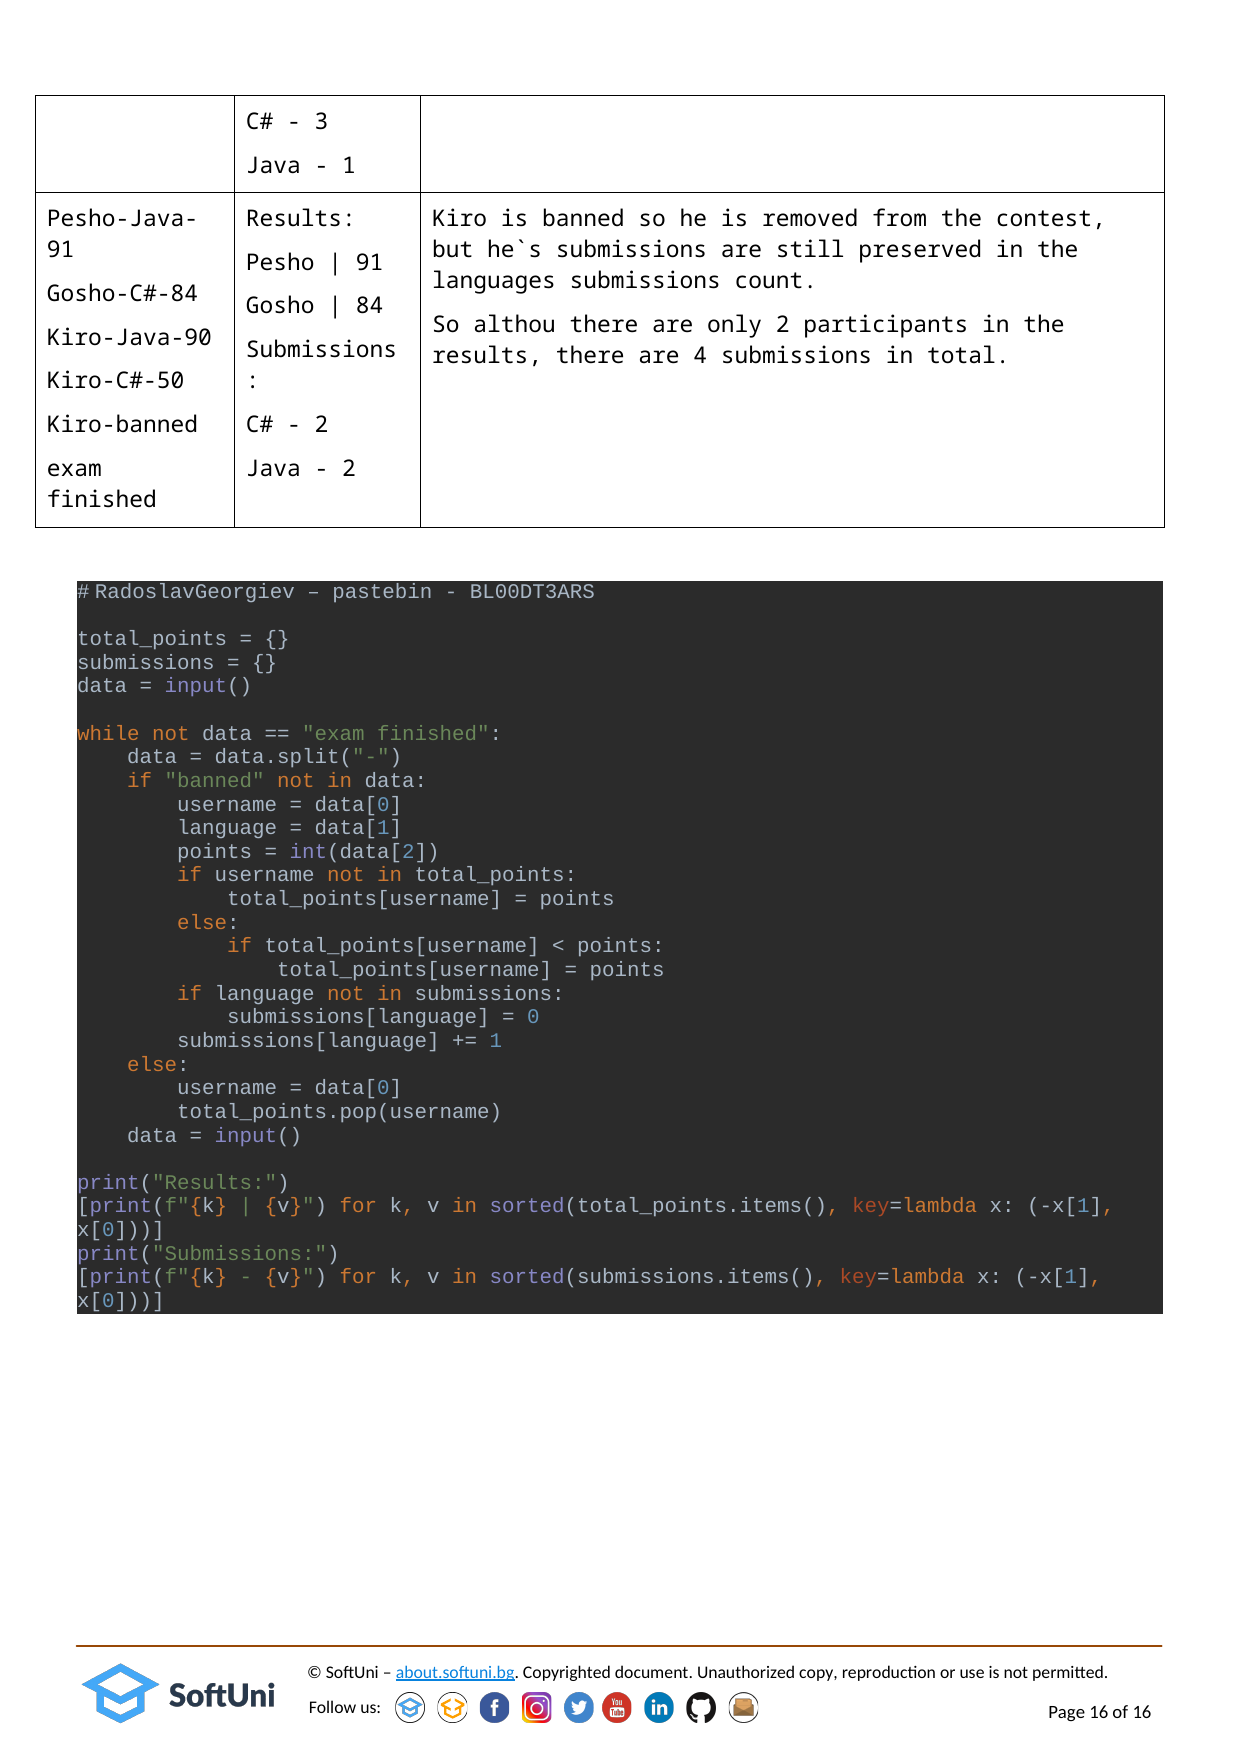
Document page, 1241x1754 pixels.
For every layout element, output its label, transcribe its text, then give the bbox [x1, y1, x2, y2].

table_cell Pesho-Java-91 Gosho-C#-84 Kiro-Java-90 Kiro-C#-50 Kiro-banned exam finished [36, 193, 234, 527]
picture [395, 1692, 425, 1723]
picture [686, 1692, 716, 1723]
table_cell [421, 96, 1164, 192]
picture [564, 1692, 594, 1723]
picture [644, 1714, 653, 1723]
picture [479, 1692, 510, 1723]
picture [644, 1692, 653, 1701]
picture [437, 1692, 468, 1723]
picture [658, 1705, 667, 1714]
picture [728, 1692, 759, 1723]
table_cell Results: Pesho | 91 Gosho | 84 Submissions: C# - 2 Java - 2 [235, 193, 420, 527]
text total_points = {} submissions = {} data = input() while not data == "exam finished": data = data.split("-") if "banned" not in data: username = data[0] language = data[1] points = int(data[2]) if username not in total_points: total_points[username] = points else: if total_points[username] < points: total_points[username] = points if language not in submissions: submissions[language] = 0 submissions[language] += 1 else: username = data[0] total_points.pop(username) data = input() print("Results:") [print(f"{k} | {v}") for k, v in sorted(total_points.items(), key=lambda x: (-x[1], x[0]))] print("Submissions:") [print(f"{k} - {v}") for k, v in sorted(submissions.items(), key=lambda x: (-x[1], x[0]))] [77, 628, 1163, 1314]
picture [665, 1692, 674, 1701]
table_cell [235, 96, 420, 192]
picture [75, 1658, 281, 1729]
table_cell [36, 96, 234, 192]
table_cell Kiro is banned so he is removed from the contest, but he`s submissions are still preserved in the languages submissions count. So althou there are only 2 participants in the results, there are 4 submissions in total. [421, 193, 1164, 527]
text # RadoslavGeorgiev – pastebin - BL00DT3ARS [77, 581, 1163, 604]
picture [522, 1692, 552, 1723]
picture [665, 1714, 674, 1723]
picture [602, 1692, 632, 1723]
